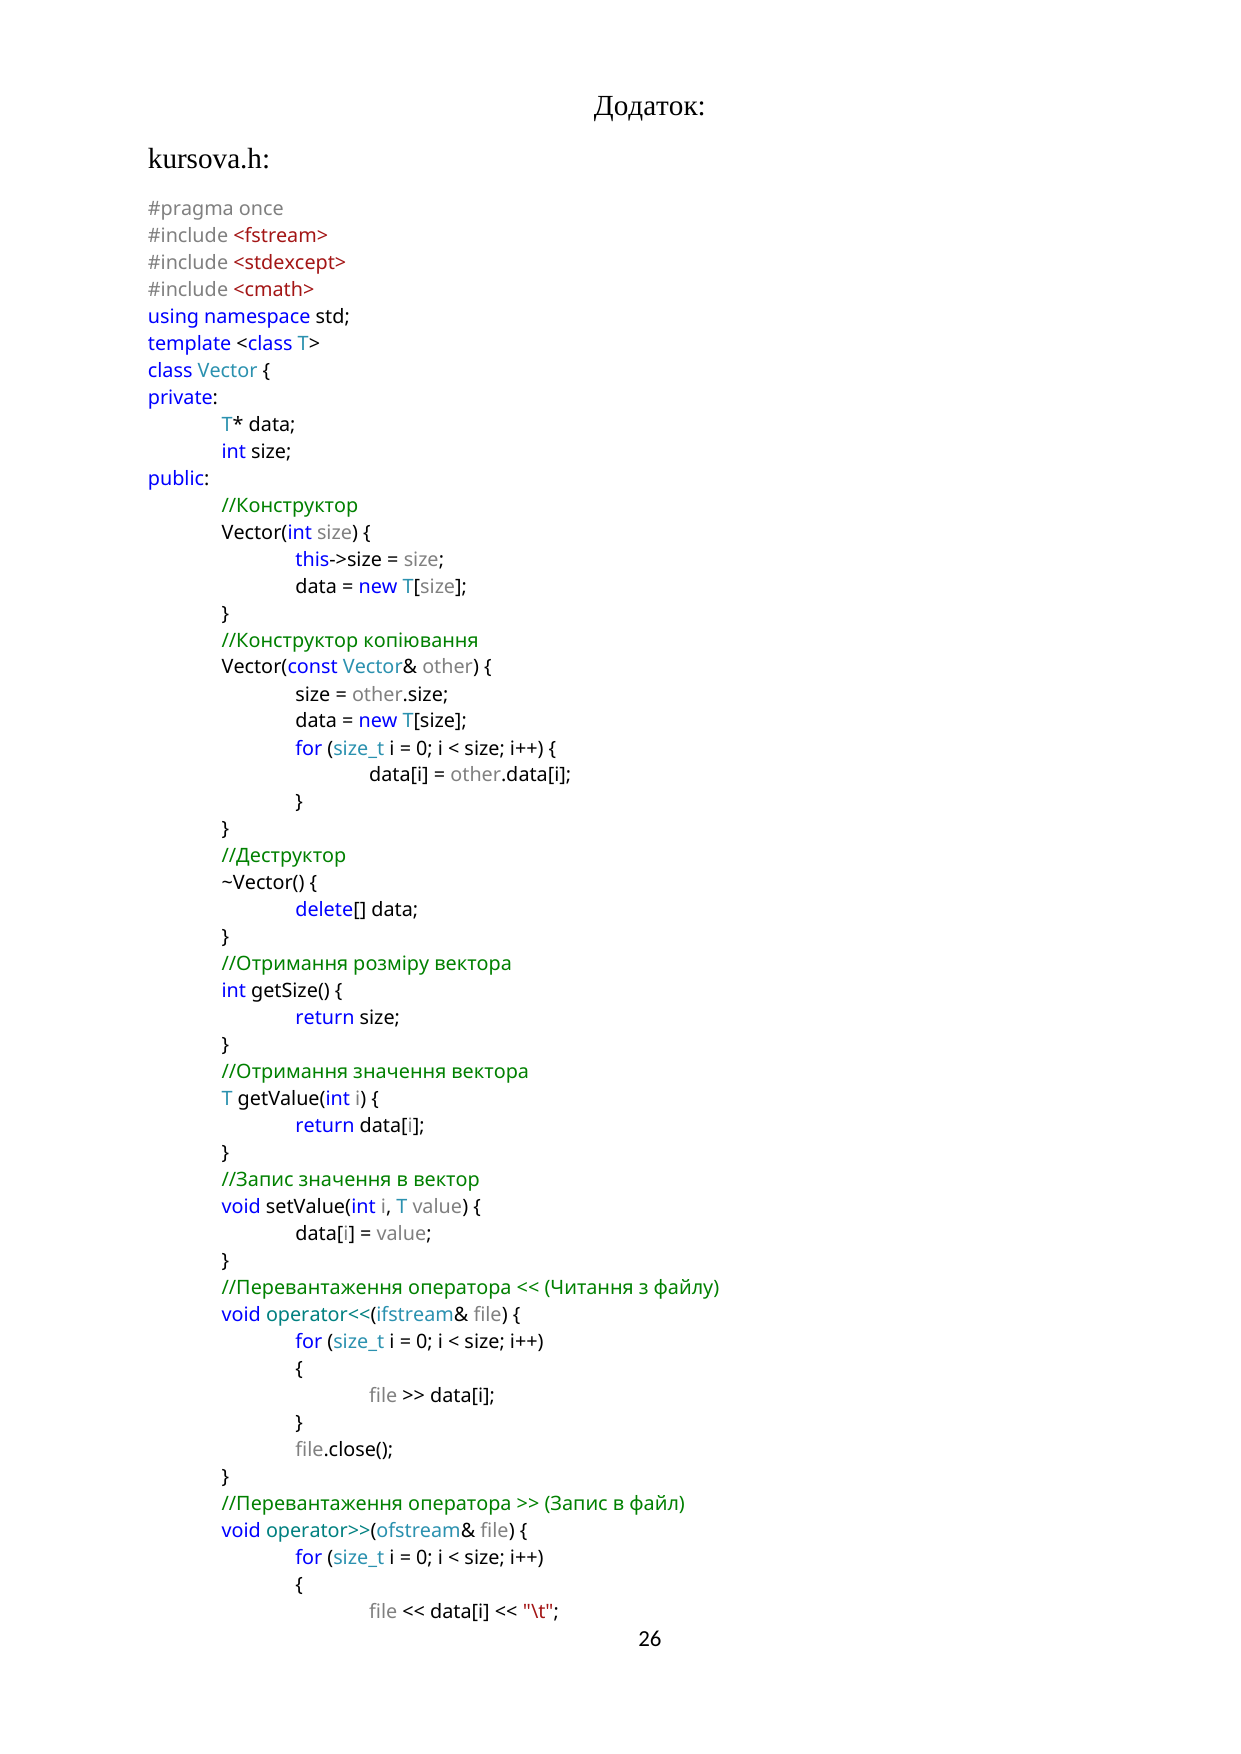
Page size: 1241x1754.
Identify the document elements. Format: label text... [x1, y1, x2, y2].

text ~Vector() { [148, 869, 1152, 896]
text } [148, 788, 1152, 815]
text //Перевантаження оператора << (Читання з файлу) [148, 1273, 1152, 1300]
text } [148, 923, 1152, 949]
text kursova.h: [148, 141, 1152, 175]
text void operator>>(ofstream& file) { [148, 1516, 1152, 1543]
text } [148, 1031, 1152, 1057]
text Vector(int size) { [148, 518, 1152, 545]
text //Перевантаження оператора >> (Запис в файл) [148, 1489, 1152, 1516]
text size = other.size; [148, 680, 1152, 707]
text { [148, 1570, 1152, 1597]
text void setValue(int i, T value) { [148, 1192, 1152, 1219]
text } [148, 599, 1152, 626]
text file << data[i] << "\t"; [148, 1597, 1152, 1624]
text for (size_t i = 0; i < size; i++) [148, 1543, 1152, 1570]
text //Отримання значення вектора [148, 1057, 1152, 1084]
text data[i] = other.data[i]; [148, 761, 1152, 788]
text #pragma once [148, 194, 1152, 221]
text #include <cmath> [148, 275, 1152, 302]
text #include <fstream> [148, 221, 1152, 248]
text } [148, 1138, 1152, 1165]
text file >> data[i]; [148, 1381, 1152, 1408]
text //Конструктор [148, 491, 1152, 518]
text void operator<<(ifstream& file) { [148, 1300, 1152, 1327]
text { [148, 1354, 1152, 1381]
text public: [148, 464, 1152, 491]
text template <class T> [148, 329, 1152, 356]
text } [148, 815, 1152, 842]
text Vector(const Vector& other) { [148, 653, 1152, 680]
text int getSize() { [148, 977, 1152, 1003]
text class Vector { [148, 356, 1152, 383]
text return size; [148, 1003, 1152, 1031]
text private: [148, 383, 1152, 410]
text data = new T[size]; [148, 572, 1152, 599]
text this->size = size; [148, 545, 1152, 572]
text file.close(); [148, 1435, 1152, 1462]
text //Запис значення в вектор [148, 1165, 1152, 1192]
text #include <stdexcept> [148, 248, 1152, 275]
text for (size_t i = 0; i < size; i++) { [148, 734, 1152, 761]
text } [148, 1408, 1152, 1435]
text T getValue(int i) { [148, 1084, 1152, 1111]
text data[i] = value; [148, 1219, 1152, 1246]
text data = new T[size]; [148, 707, 1152, 734]
text return data[i]; [148, 1111, 1152, 1138]
text using namespace std; [148, 302, 1152, 329]
text } [148, 1462, 1152, 1489]
text T* data; [148, 410, 1152, 437]
text Додаток: [148, 88, 1152, 122]
text //Конструктор копіювання [148, 626, 1152, 653]
text int size; [148, 437, 1152, 464]
text } [148, 1246, 1152, 1273]
text //Отримання розміру вектора [148, 949, 1152, 977]
text //Деструктор [148, 842, 1152, 869]
text for (size_t i = 0; i < size; i++) [148, 1327, 1152, 1354]
text delete[] data; [148, 896, 1152, 923]
